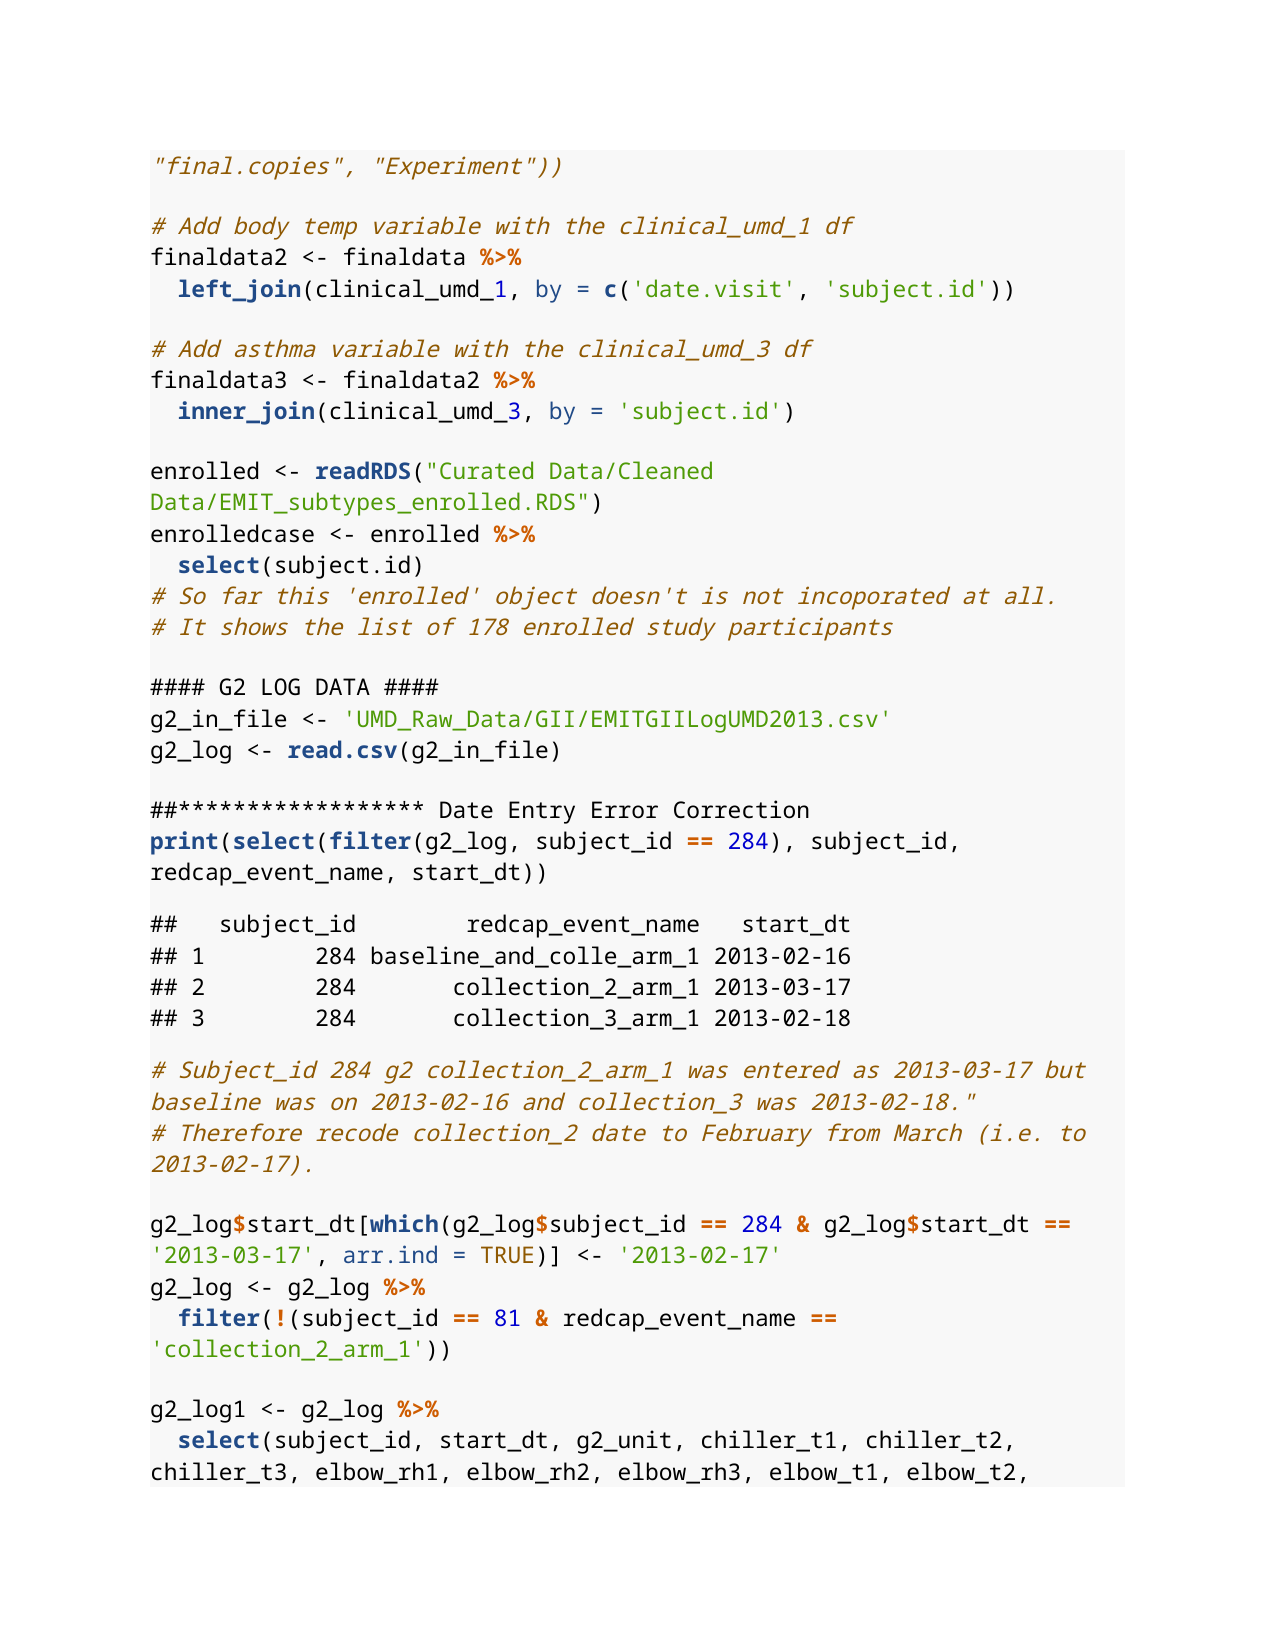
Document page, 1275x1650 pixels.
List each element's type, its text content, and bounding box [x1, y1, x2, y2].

text ## subject_id redcap_event_name start_dt ## 1 284 baseline_and_colle_arm_1 2013-02-16 ## 2 284 collection_2_arm_1 2013-03-17 ## 3 284 collection_3_arm_1 2013-02-18 [150, 908, 1125, 1033]
